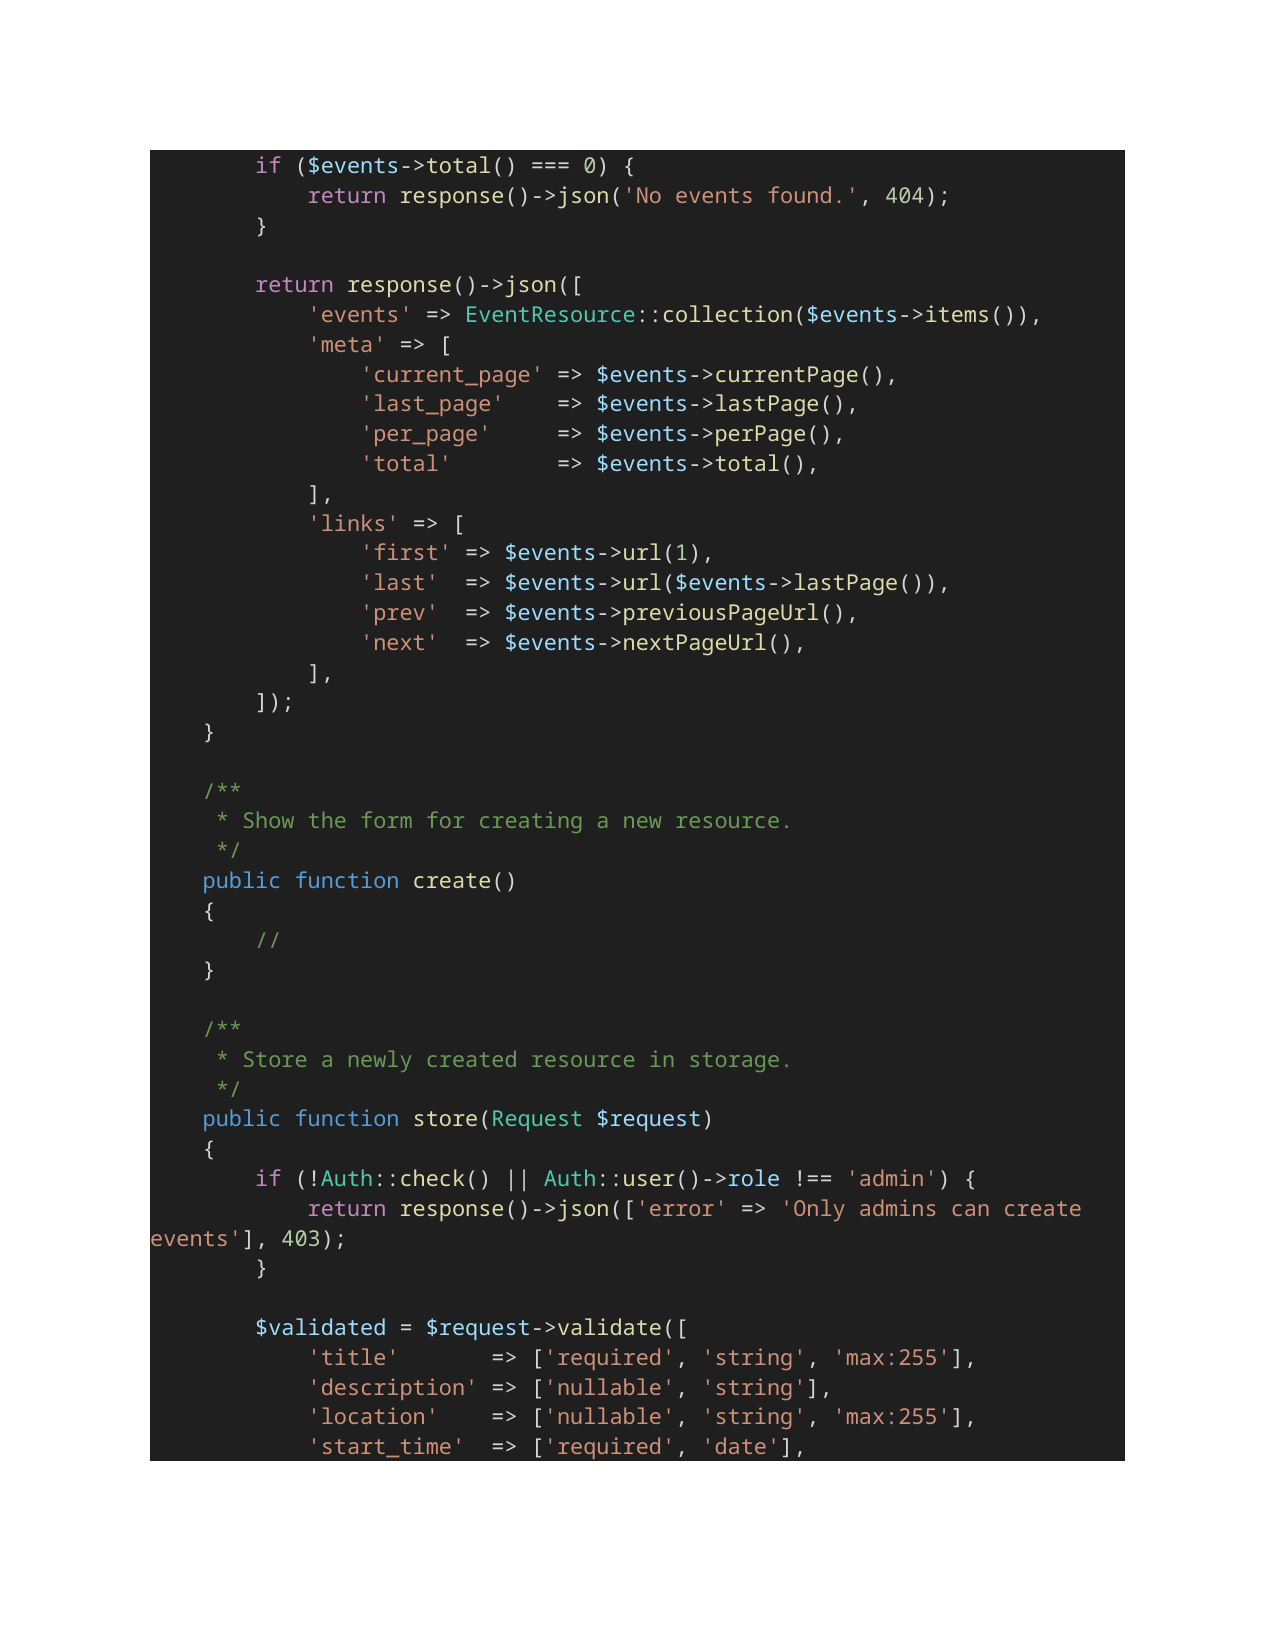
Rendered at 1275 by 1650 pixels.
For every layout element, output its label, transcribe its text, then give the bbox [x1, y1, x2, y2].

text 'current_page' => $events->currentPage(), [150, 358, 1125, 388]
text 'per_page' => $events->perPage(), [150, 418, 1125, 448]
text /** [150, 776, 1125, 805]
text 'first' => $events->url(1), [150, 537, 1125, 567]
text 'description' => ['nullable', 'string'], [150, 1371, 1125, 1401]
text if ($events->total() === 0) { [150, 150, 1125, 180]
text 'next' => $events->nextPageUrl(), [150, 627, 1125, 656]
text public function create() [150, 865, 1125, 895]
text ], [150, 656, 1125, 686]
text } [150, 1252, 1125, 1282]
text } [150, 209, 1125, 239]
text ]); [150, 686, 1125, 716]
text */ [150, 835, 1125, 865]
text return response()->json('No events found.', 404); [150, 180, 1125, 209]
text } [150, 716, 1125, 746]
text 'last_page' => $events->lastPage(), [150, 388, 1125, 418]
text * Show the form for creating a new resource. [150, 805, 1125, 835]
text { [150, 895, 1125, 924]
text 'links' => [ [150, 507, 1125, 537]
text 'last' => $events->url($events->lastPage()), [150, 567, 1125, 597]
text /** [150, 1014, 1125, 1044]
text * Store a newly created resource in storage. [150, 1044, 1125, 1073]
text // [150, 924, 1125, 954]
text return response()->json([ [150, 269, 1125, 299]
text if (!Auth::check() || Auth::user()->role !== 'admin') { [150, 1163, 1125, 1193]
text 'start_time' => ['required', 'date'], [150, 1431, 1125, 1461]
text { [150, 1133, 1125, 1163]
text return response()->json(['error' => 'Only admins can create events'], 403); [150, 1193, 1125, 1252]
text ], [150, 478, 1125, 507]
text public function store(Request $request) [150, 1103, 1125, 1133]
text } [150, 954, 1125, 984]
text 'title' => ['required', 'string', 'max:255'], [150, 1342, 1125, 1371]
text 'meta' => [ [150, 329, 1125, 358]
text 'prev' => $events->previousPageUrl(), [150, 597, 1125, 627]
text $validated = $request->validate([ [150, 1312, 1125, 1342]
text 'events' => EventResource::collection($events->items()), [150, 299, 1125, 329]
text */ [150, 1073, 1125, 1103]
text 'location' => ['nullable', 'string', 'max:255'], [150, 1401, 1125, 1431]
text 'total' => $events->total(), [150, 448, 1125, 478]
